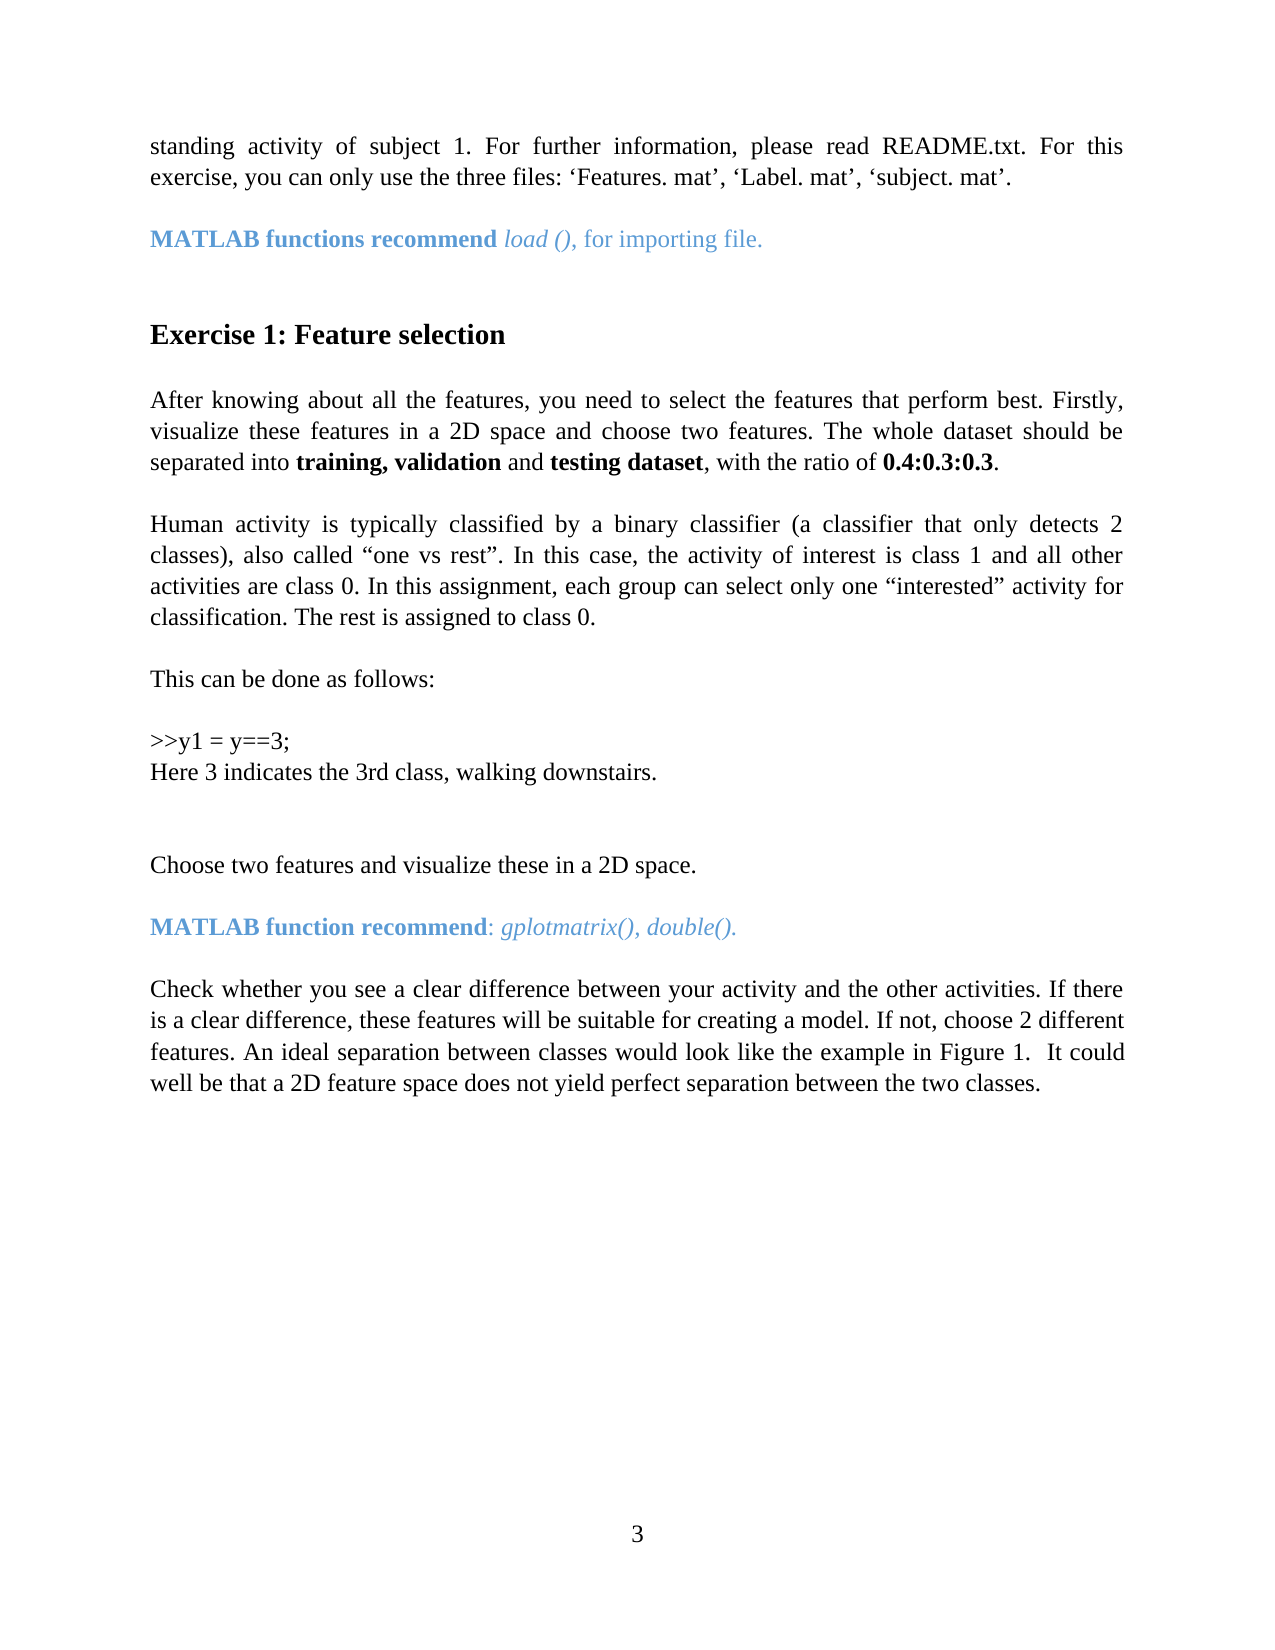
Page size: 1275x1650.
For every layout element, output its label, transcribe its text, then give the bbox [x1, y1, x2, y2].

text This can be done as follows: [150, 664, 1125, 693]
subtitle Exercise 1: Feature selection [150, 317, 1125, 351]
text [150, 131, 1125, 191]
text After knowing about all the features, you need to select the features that perform best. Firstly, visualize these features in a 2D space and choose two features. The whole dataset should be separated into training, validation and testing dataset, with the ratio of 0.4:0.3:0.3. [150, 385, 1125, 476]
text Human activity is typically classified by a binary classifier (a classifier that only detects 2 classes), also called “one vs rest”. In this case, the activity of interest is class 1 and all other activities are class 0. In this assignment, each group can select only one “interested” activity for classification. The rest is assigned to class 0. [150, 509, 1125, 631]
text >>y1 = y==3; [150, 726, 1125, 755]
text MATLAB function recommend: gplotmatrix(), double(). [150, 912, 1125, 941]
text Here 3 indicates the 3rd class, walking downstairs. [150, 757, 1125, 786]
text MATLAB functions recommend load (), for importing file. [150, 224, 1125, 253]
text Choose two features and visualize these in a 2D space. [150, 850, 1125, 879]
text Check whether you see a clear difference between your activity and the other activities. If there is a clear difference, these features will be suitable for creating a model. If not, choose 2 different features. An ideal separation between classes would look like the example in Figure 1. It could well be that a 2D feature space does not yield perfect separation between the two classes. [150, 974, 1125, 1096]
